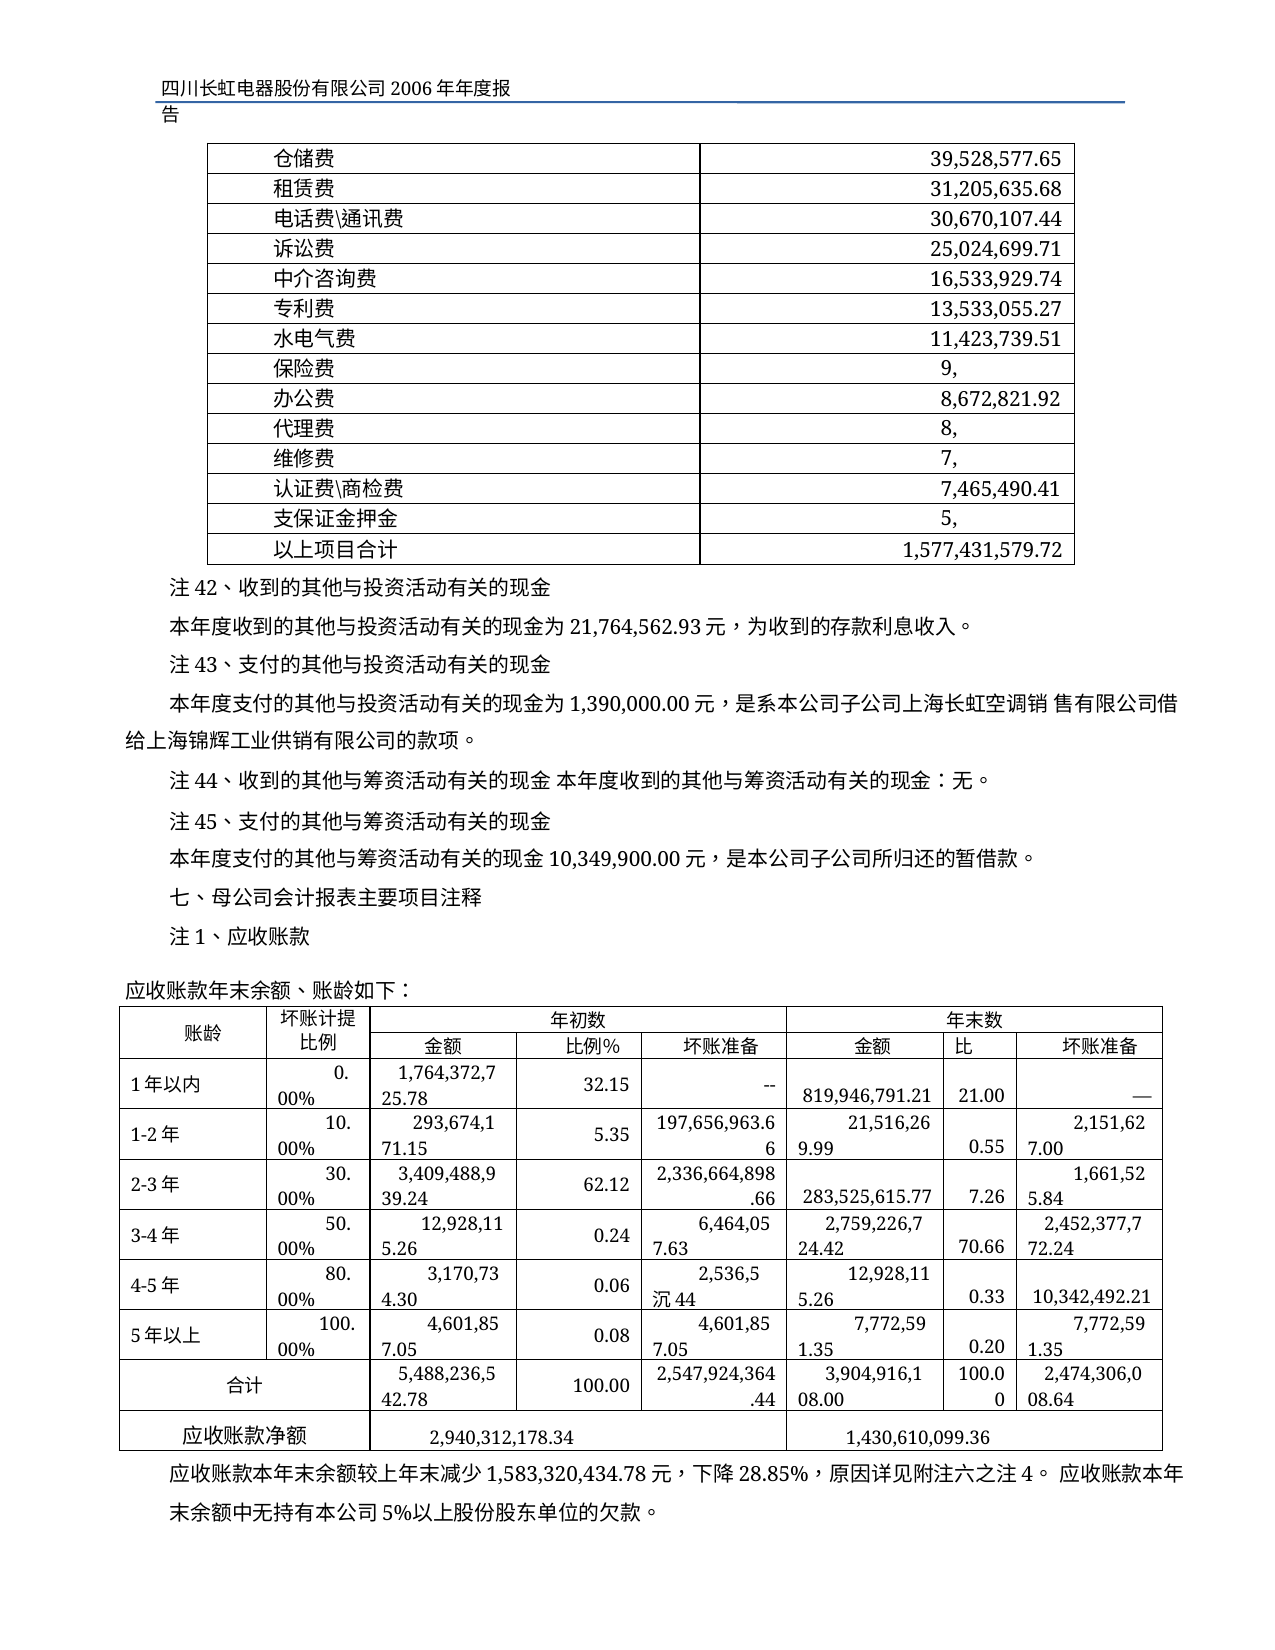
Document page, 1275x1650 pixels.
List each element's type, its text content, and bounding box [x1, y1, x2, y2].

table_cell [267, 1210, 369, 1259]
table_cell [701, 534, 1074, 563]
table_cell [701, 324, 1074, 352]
text 注43、支付的其他与投资活动有关的现金 [94, 642, 1187, 681]
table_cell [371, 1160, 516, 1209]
text 注45、支付的其他与筹资活动有关的现金 [169, 807, 1187, 835]
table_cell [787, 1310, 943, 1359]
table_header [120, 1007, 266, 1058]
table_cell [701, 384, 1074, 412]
text 注44、收到的其他与筹资活动有关的现金 本年度收到的其他与筹资活动有关的现金：无。 [169, 757, 1187, 797]
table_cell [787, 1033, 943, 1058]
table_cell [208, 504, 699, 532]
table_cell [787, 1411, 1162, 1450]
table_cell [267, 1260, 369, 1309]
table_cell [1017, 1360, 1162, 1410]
text 应收账款年末余额、账龄如下： [125, 967, 1187, 1006]
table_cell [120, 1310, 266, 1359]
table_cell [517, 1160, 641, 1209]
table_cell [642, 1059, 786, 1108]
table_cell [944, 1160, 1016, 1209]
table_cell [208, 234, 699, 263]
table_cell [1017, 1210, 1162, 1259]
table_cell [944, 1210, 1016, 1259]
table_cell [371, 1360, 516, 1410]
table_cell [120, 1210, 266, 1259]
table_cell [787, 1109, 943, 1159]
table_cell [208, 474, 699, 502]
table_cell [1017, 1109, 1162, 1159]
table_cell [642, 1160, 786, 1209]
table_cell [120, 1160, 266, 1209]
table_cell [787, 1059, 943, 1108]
text 本年度收到的其他与投资活动有关的现金为21,764,562.93元，为收到的存款利息收入。 [94, 603, 1187, 642]
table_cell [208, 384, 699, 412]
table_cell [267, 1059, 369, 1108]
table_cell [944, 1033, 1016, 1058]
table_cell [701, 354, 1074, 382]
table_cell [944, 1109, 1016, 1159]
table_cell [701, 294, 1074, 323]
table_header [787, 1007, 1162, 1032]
text 本年度支付的其他与投资活动有关的现金为1,390,000.00元，是系本公司子公司上海长虹空调销 售有限公司借给上海锦辉工业供销有限公司的款项。 [126, 681, 1187, 757]
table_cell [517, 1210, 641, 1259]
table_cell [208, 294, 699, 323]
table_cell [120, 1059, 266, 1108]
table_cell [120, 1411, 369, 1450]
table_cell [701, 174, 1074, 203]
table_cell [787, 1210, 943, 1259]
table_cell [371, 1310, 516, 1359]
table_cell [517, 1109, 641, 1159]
text 七、母公司会计报表主要项目注释 [94, 874, 1187, 913]
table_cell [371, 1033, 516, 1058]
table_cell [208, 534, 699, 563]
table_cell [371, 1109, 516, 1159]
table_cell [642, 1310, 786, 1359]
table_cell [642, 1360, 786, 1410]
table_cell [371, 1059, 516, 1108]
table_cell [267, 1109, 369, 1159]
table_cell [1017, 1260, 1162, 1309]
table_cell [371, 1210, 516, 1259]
text 应收账款本年末余额较上年末减少1,583,320,434.78元，下降28.85%，原因详见附注六之注4。 应收账款本年末余额中无持有本公司5%以上股份股东单位的欠款。 [169, 1451, 1187, 1528]
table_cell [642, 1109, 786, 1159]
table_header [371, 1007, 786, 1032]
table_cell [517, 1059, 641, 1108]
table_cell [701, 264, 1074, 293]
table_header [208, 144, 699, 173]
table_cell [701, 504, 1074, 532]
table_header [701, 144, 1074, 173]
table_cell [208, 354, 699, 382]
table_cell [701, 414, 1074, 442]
text 注1、应收账款 [94, 913, 1187, 952]
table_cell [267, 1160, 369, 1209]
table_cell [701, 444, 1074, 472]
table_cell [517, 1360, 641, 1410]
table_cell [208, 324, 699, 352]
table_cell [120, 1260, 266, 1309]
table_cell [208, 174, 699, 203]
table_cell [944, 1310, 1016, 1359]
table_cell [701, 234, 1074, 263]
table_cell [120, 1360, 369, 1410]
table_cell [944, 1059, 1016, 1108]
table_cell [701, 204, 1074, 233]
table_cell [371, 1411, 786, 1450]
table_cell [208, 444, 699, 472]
text 注42、收到的其他与投资活动有关的现金 [94, 564, 1187, 603]
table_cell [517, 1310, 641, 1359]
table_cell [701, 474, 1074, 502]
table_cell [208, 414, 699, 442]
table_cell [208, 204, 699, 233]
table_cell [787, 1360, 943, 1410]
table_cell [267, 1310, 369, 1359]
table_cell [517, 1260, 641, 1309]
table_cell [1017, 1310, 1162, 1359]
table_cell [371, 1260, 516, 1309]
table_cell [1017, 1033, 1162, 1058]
text 本年度支付的其他与筹资活动有关的现金10,349,900.00元，是本公司子公司所归还的暂借款。 [94, 835, 1187, 874]
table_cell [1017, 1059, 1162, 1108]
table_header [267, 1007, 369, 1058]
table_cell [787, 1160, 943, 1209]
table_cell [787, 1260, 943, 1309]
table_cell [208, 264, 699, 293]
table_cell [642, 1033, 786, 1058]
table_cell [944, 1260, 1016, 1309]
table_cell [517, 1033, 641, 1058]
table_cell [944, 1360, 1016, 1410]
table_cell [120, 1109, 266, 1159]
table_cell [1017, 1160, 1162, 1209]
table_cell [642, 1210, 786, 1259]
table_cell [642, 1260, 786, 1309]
